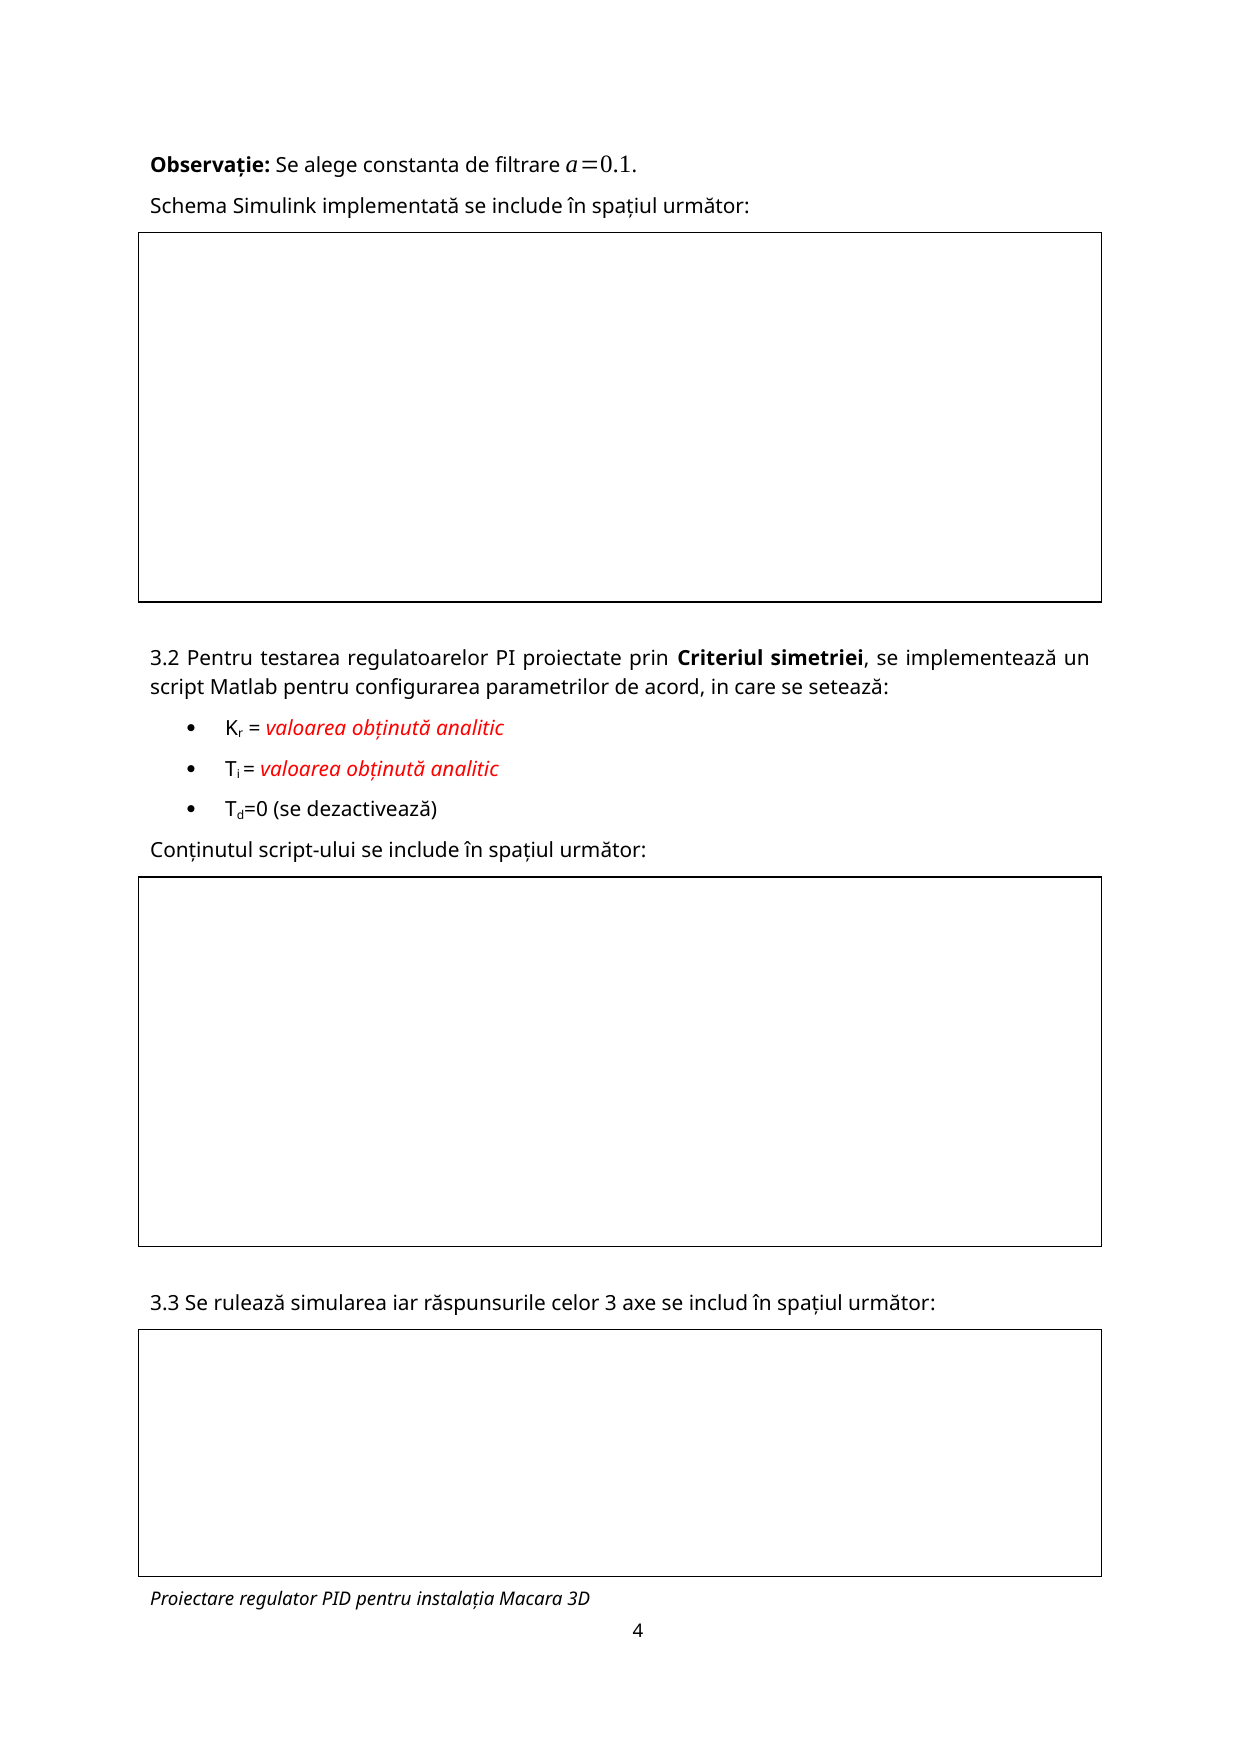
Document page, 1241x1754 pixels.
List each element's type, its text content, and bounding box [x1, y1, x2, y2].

text 3.2 Pentru testarea regulatoarelor PI proiectate prin Criteriul simetriei, se implementează un script Matlab pentru configurarea parametrilor de acord, in care se setează: [150, 643, 1090, 700]
list Ti = valoarea obținută analitic [187, 754, 1090, 782]
list Kr = valoarea obținută analitic [187, 713, 1090, 741]
table_header [139, 878, 1101, 1246]
text Schema Simulink implementată se include în spațiul următor: [150, 191, 1090, 219]
list Td=0 (se dezactivează) [187, 794, 1090, 823]
text 3.3 Se rulează simularea iar răspunsurile celor 3 axe se includ în spațiul următor: [150, 1288, 1090, 1316]
table_header [139, 1330, 1101, 1576]
text Observație: Se alege constanta de filtrare . [150, 150, 1090, 178]
table_header [139, 233, 1101, 601]
text Conținutul script-ului se include în spațiul următor: [150, 836, 1090, 864]
